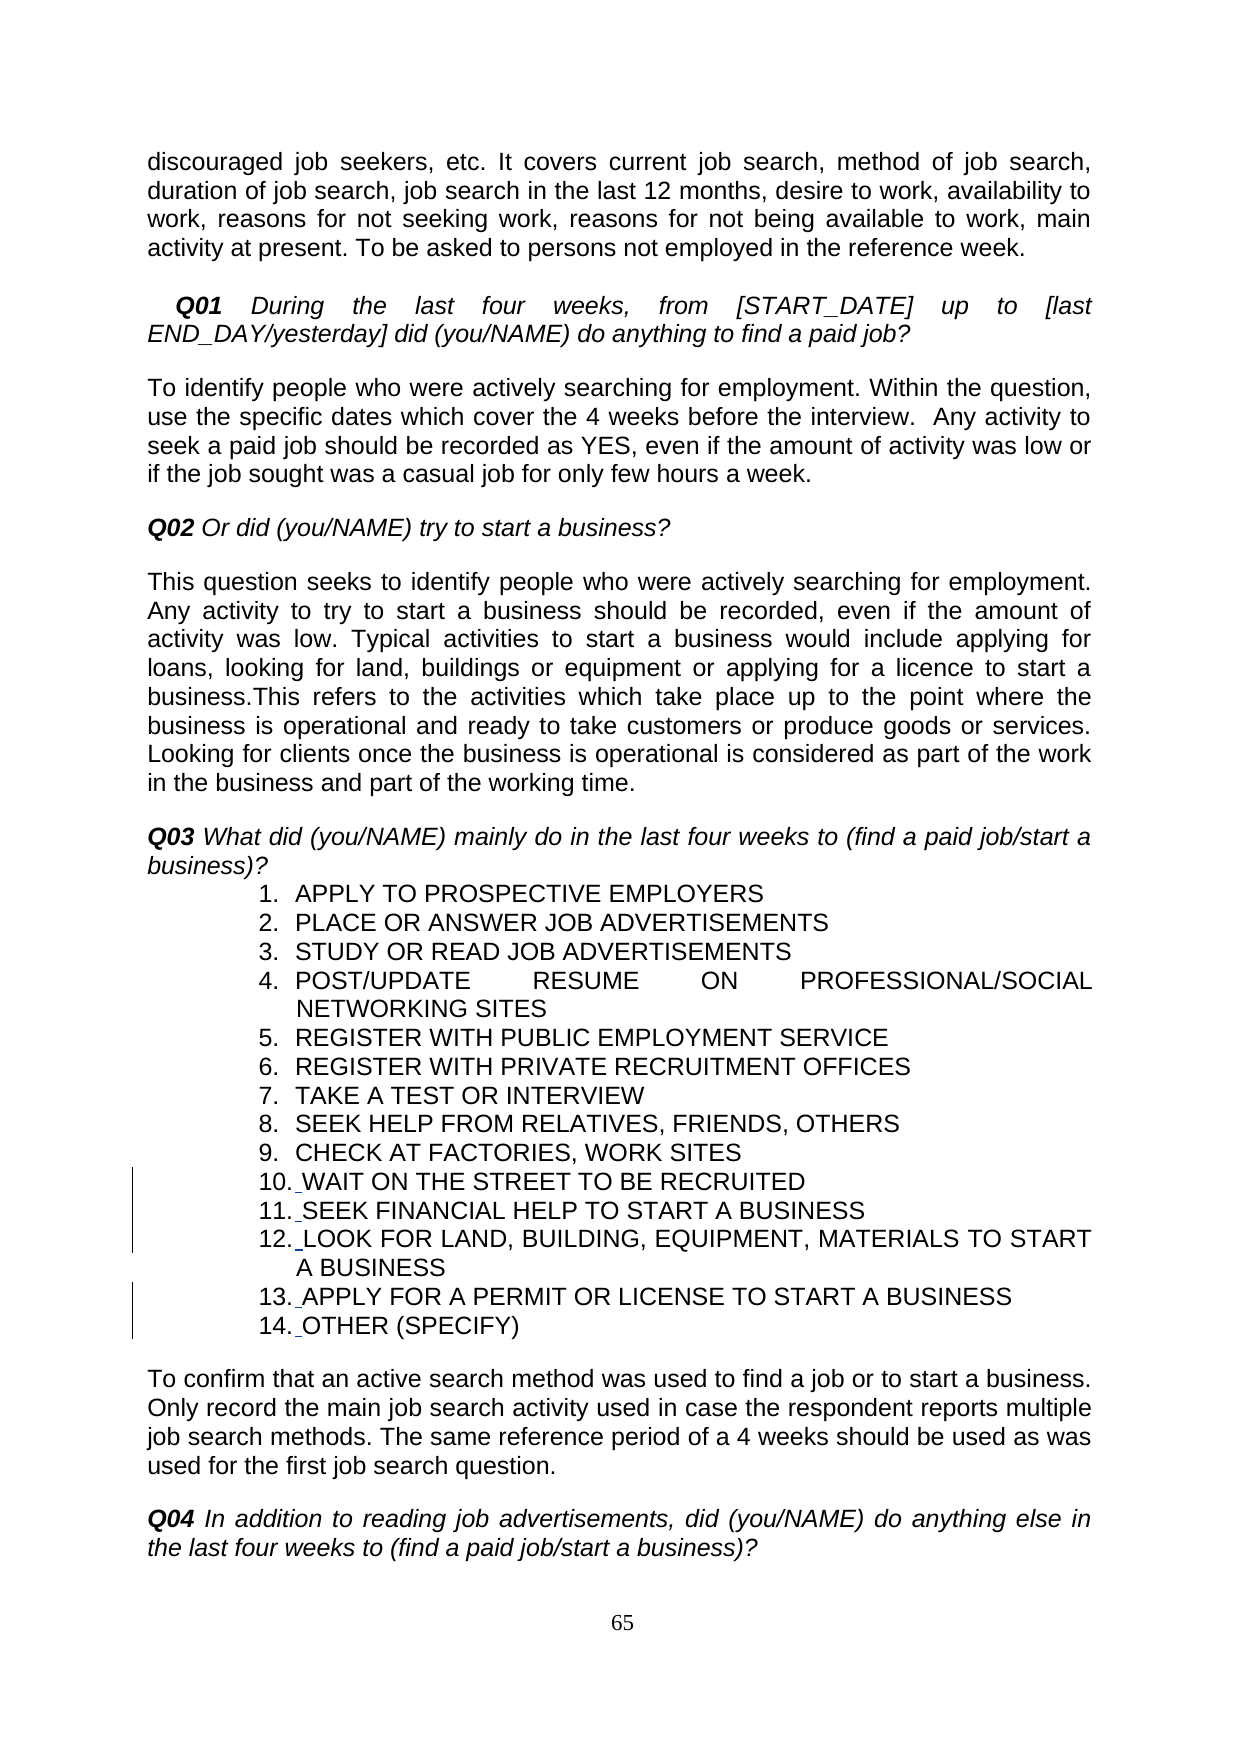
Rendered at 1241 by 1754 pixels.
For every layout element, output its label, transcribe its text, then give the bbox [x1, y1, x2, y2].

list WAIT ON THE STREET TO BE RECRUITED [258, 1167, 1093, 1196]
text Q02 Or did (you/NAME) try to start a business? [147, 513, 1093, 542]
list APPLY FOR A PERMIT OR LICENSE TO START A BUSINESS [258, 1282, 1093, 1311]
text Q01 During the last four weeks, from [START_DATE] up to [last END_DAY/yesterday] did (you/NAME) do anything to find a paid job? [147, 291, 1093, 348]
list SEEK FINANCIAL HELP TO START A BUSINESS [258, 1196, 1093, 1224]
list STUDY OR READ JOB ADVERTISEMENTS [258, 937, 1093, 966]
text Q04 In addition to reading job advertisements, did (you/NAME) do anything else in the last four weeks to (find a paid job/start a business)? [147, 1504, 1093, 1562]
list LOOK FOR LAND, BUILDING, EQUIPMENT, MATERIALS TO START A BUSINESS [258, 1224, 1093, 1282]
text Q03 What did (you/NAME) mainly do in the last four weeks to (find a paid job/start a business)? [147, 822, 1093, 879]
list OTHER (SPECIFY) [258, 1311, 1093, 1339]
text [147, 147, 1093, 262]
list REGISTER WITH PRIVATE RECRUITMENT OFFICES [258, 1052, 1093, 1081]
list PLACE OR ANSWER JOB ADVERTISEMENTS [258, 908, 1093, 937]
text To identify people who were actively searching for employment. Within the question, use the specific dates which cover the 4 weeks before the interview. Any activity to seek a paid job should be recorded as YES, even if the amount of activity was low or if the job sought was a casual job for only few hours a week. [147, 373, 1093, 488]
list CHECK AT FACTORIES, WORK SITES [258, 1138, 1093, 1167]
list TAKE A TEST OR INTERVIEW [258, 1081, 1093, 1109]
list SEEK HELP FROM RELATIVES, FRIENDS, OTHERS [258, 1109, 1093, 1138]
text To confirm that an active search method was used to find a job or to start a business. Only record the main job search activity used in case the respondent reports multiple job search methods. The same reference period of a 4 weeks should be used as was used for the first job search question. [147, 1364, 1093, 1479]
text This question seeks to identify people who were actively searching for employment. Any activity to try to start a business should be recorded, even if the amount of activity was low. Typical activities to start a business would include applying for loans, looking for land, buildings or equipment or applying for a licence to start a business.This refers to the activities which take place up to the point where the business is operational and ready to take customers or produce goods or services. Looking for clients once the business is operational is considered as part of the work in the business and part of the working time. [147, 567, 1093, 797]
list APPLY TO PROSPECTIVE EMPLOYERS [258, 879, 1093, 908]
list POST/UPDATE RESUME ON PROFESSIONAL/SOCIAL NETWORKING SITES [258, 966, 1093, 1023]
list REGISTER WITH PUBLIC EMPLOYMENT SERVICE [258, 1023, 1093, 1052]
